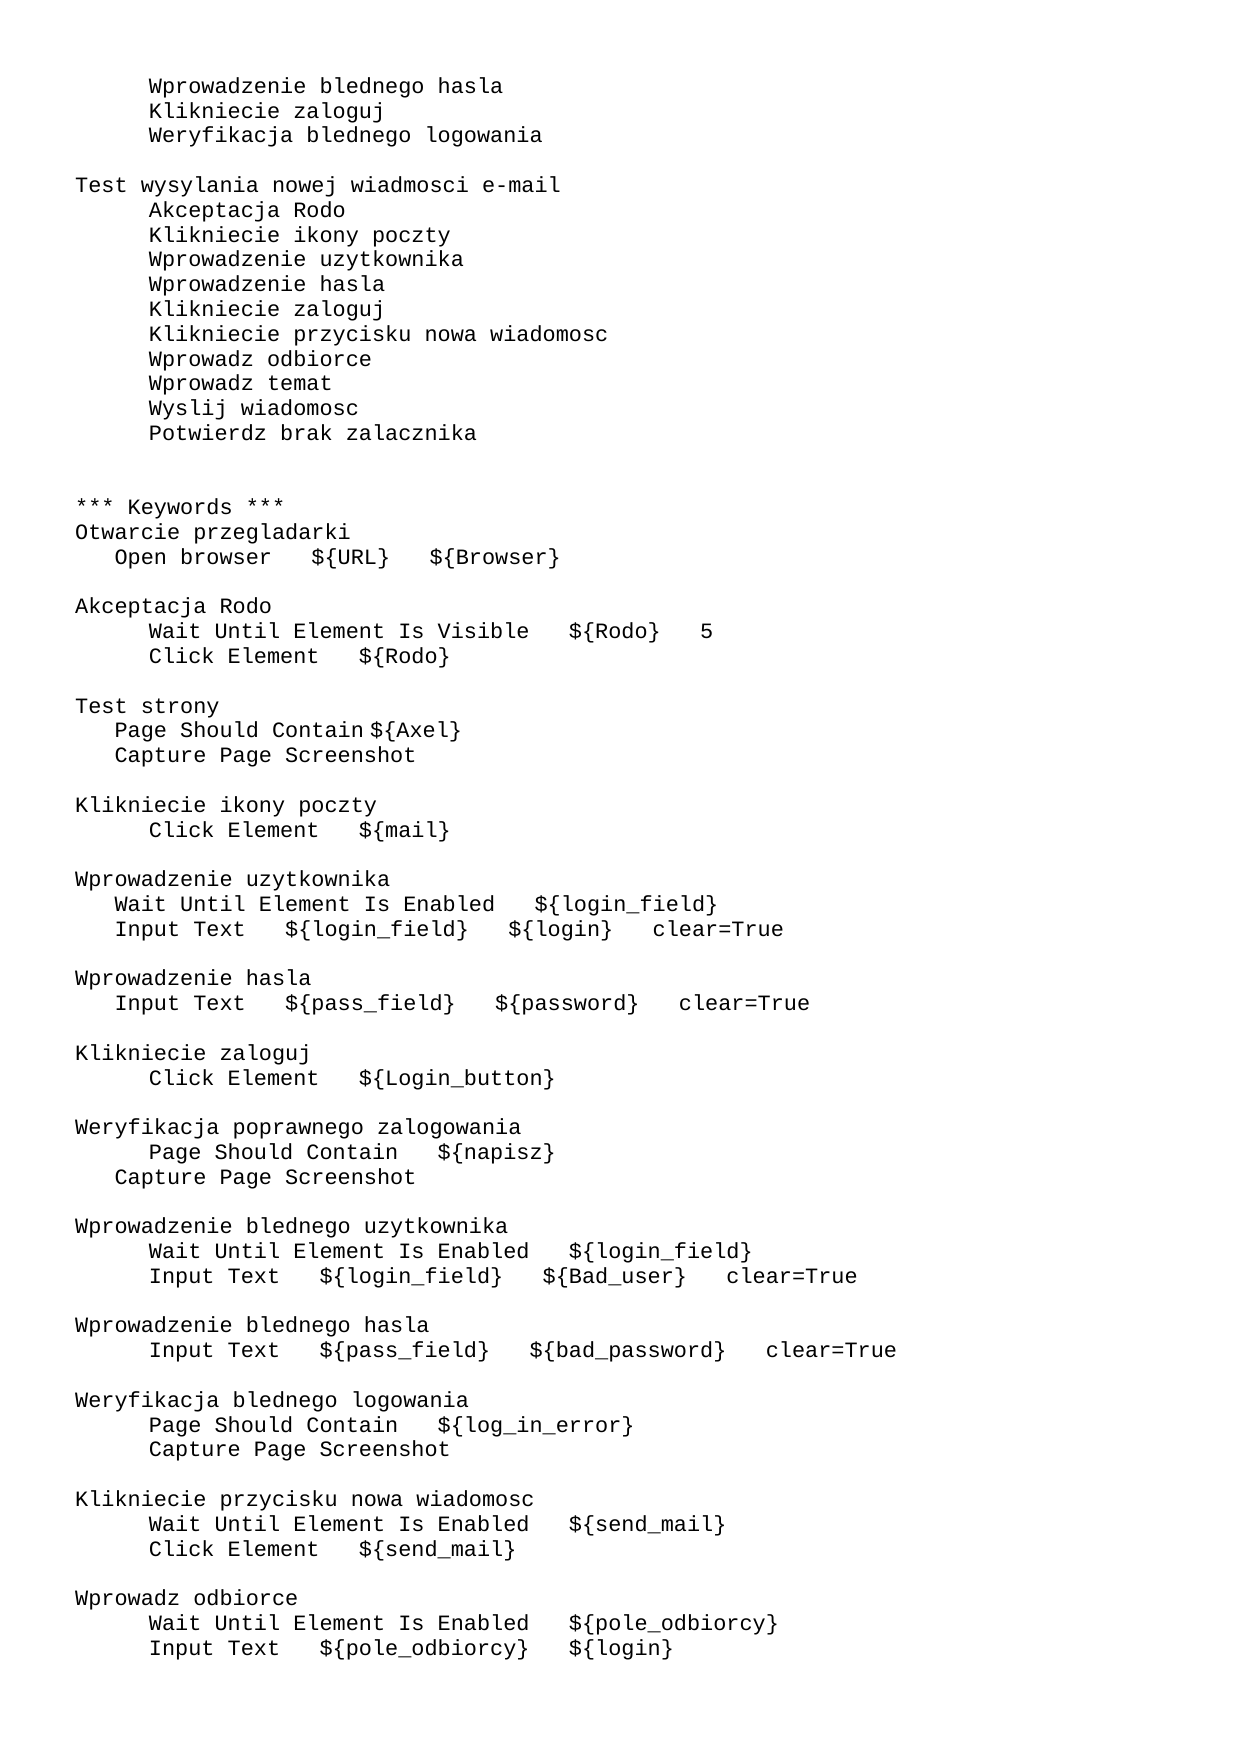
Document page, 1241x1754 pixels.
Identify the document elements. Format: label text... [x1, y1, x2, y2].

text Wprowadzenie blednego hasla [75, 75, 1165, 100]
text Click Element ${mail} [75, 819, 1165, 843]
text Wait Until Element Is Enabled ${login_field} [75, 1240, 1165, 1265]
text Input Text ${pass_field} ${password} clear=True [75, 992, 1165, 1017]
text Klikniecie zaloguj [75, 1042, 1165, 1067]
text Akceptacja Rodo [75, 199, 1165, 224]
text Page Should Contain ${napisz} [75, 1141, 1165, 1166]
text Click Element ${Login_button} [75, 1067, 1165, 1091]
text Wait Until Element Is Enabled ${pole_odbiorcy} [75, 1612, 1165, 1637]
text Klikniecie ikony poczty [75, 794, 1165, 819]
text Test strony [75, 695, 1165, 719]
text Wait Until Element Is Enabled ${login_field} [75, 893, 1165, 918]
text Klikniecie ikony poczty [75, 224, 1165, 248]
text Wait Until Element Is Visible ${Rodo} 5 [75, 620, 1165, 645]
text Klikniecie zaloguj [75, 298, 1165, 323]
text Capture Page Screenshot [75, 744, 1165, 769]
text Page Should Contain ${log_in_error} [75, 1414, 1165, 1438]
text Wprowadzenie blednego hasla [75, 1314, 1165, 1339]
text Wprowadzenie hasla [75, 967, 1165, 992]
text Weryfikacja poprawnego zalogowania [75, 1116, 1165, 1141]
text Wyslij wiadomosc [75, 397, 1165, 422]
text Weryfikacja blednego logowania [75, 1389, 1165, 1414]
text Otwarcie przegladarki [75, 521, 1165, 546]
text Input Text ${login_field} ${Bad_user} clear=True [75, 1265, 1165, 1290]
text Capture Page Screenshot [75, 1166, 1165, 1191]
text Wprowadz odbiorce [75, 348, 1165, 372]
text Wprowadzenie blednego uzytkownika [75, 1215, 1165, 1240]
text Test wysylania nowej wiadmosci e-mail [75, 174, 1165, 199]
text Wait Until Element Is Enabled ${send_mail} [75, 1513, 1165, 1538]
text Weryfikacja blednego logowania [75, 124, 1165, 149]
text Click Element ${Rodo} [75, 645, 1165, 670]
text Input Text ${pole_odbiorcy} ${login} [75, 1637, 1165, 1662]
text Open browser ${URL} ${Browser} [75, 546, 1165, 571]
text Wprowadz odbiorce [75, 1587, 1165, 1612]
text Click Element ${send_mail} [75, 1538, 1165, 1562]
text *** Keywords *** [75, 496, 1165, 521]
text Wprowadzenie uzytkownika [75, 248, 1165, 273]
text Klikniecie przycisku nowa wiadomosc [75, 323, 1165, 348]
text Page Should Contain ${Axel} [75, 719, 1165, 744]
text Klikniecie zaloguj [75, 100, 1165, 124]
text Capture Page Screenshot [75, 1438, 1165, 1463]
text Klikniecie przycisku nowa wiadomosc [75, 1488, 1165, 1513]
text Wprowadzenie uzytkownika [75, 868, 1165, 893]
text Wprowadzenie hasla [75, 273, 1165, 298]
text Input Text ${pass_field} ${bad_password} clear=True [75, 1339, 1165, 1364]
text Potwierdz brak zalacznika [75, 422, 1165, 447]
text Wprowadz temat [75, 372, 1165, 397]
text Akceptacja Rodo [75, 596, 1165, 620]
text Input Text ${login_field} ${login} clear=True [75, 918, 1165, 943]
